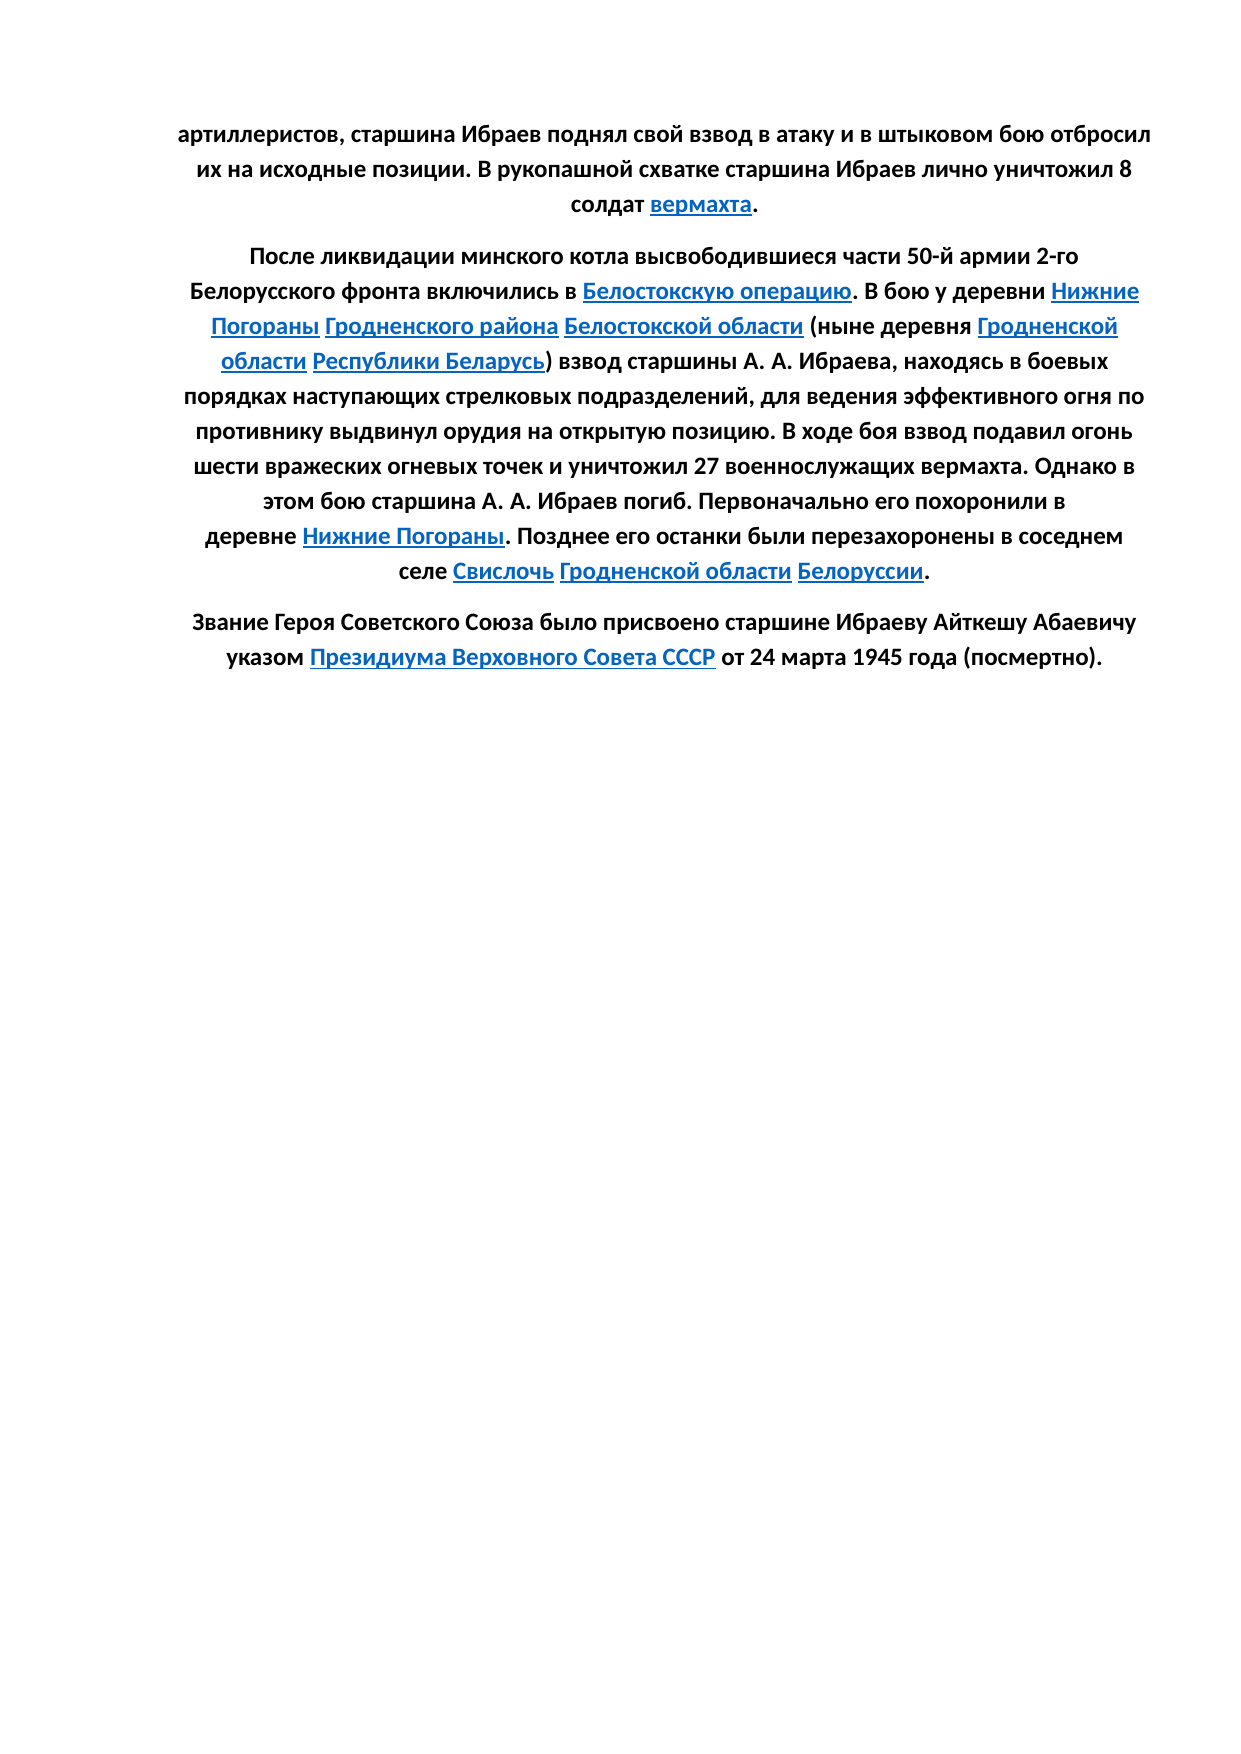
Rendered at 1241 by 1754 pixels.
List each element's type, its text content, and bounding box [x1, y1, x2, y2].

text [177, 118, 1152, 219]
text После ликвидации минского котла высвободившиеся части 50-й армии 2-го Белорусского фронта включились в Белостокскую операцию. В бою у деревни Нижние Погораны Гродненского района Белостокской области (ныне деревня Гродненской области Республики Беларусь) взвод старшины А. А. Ибраева, находясь в боевых порядках наступающих стрелковых подразделений, для ведения эффективного огня по противнику выдвинул орудия на открытую позицию. В ходе боя взвод подавил огонь шести вражеских огневых точек и уничтожил 27 военнослужащих вермахта. Однако в этом бою старшина А. А. Ибраев погиб. Первоначально его похоронили в деревне Нижние Погораны. Позднее его останки были перезахоронены в соседнем селе Свислочь Гродненской области Белоруссии. [177, 240, 1152, 585]
text Звание Героя Советского Союза было присвоено старшине Ибраеву Айткешу Абаевичу указом Президиума Верховного Совета СССР от 24 марта 1945 года (посмертно). [177, 606, 1152, 672]
